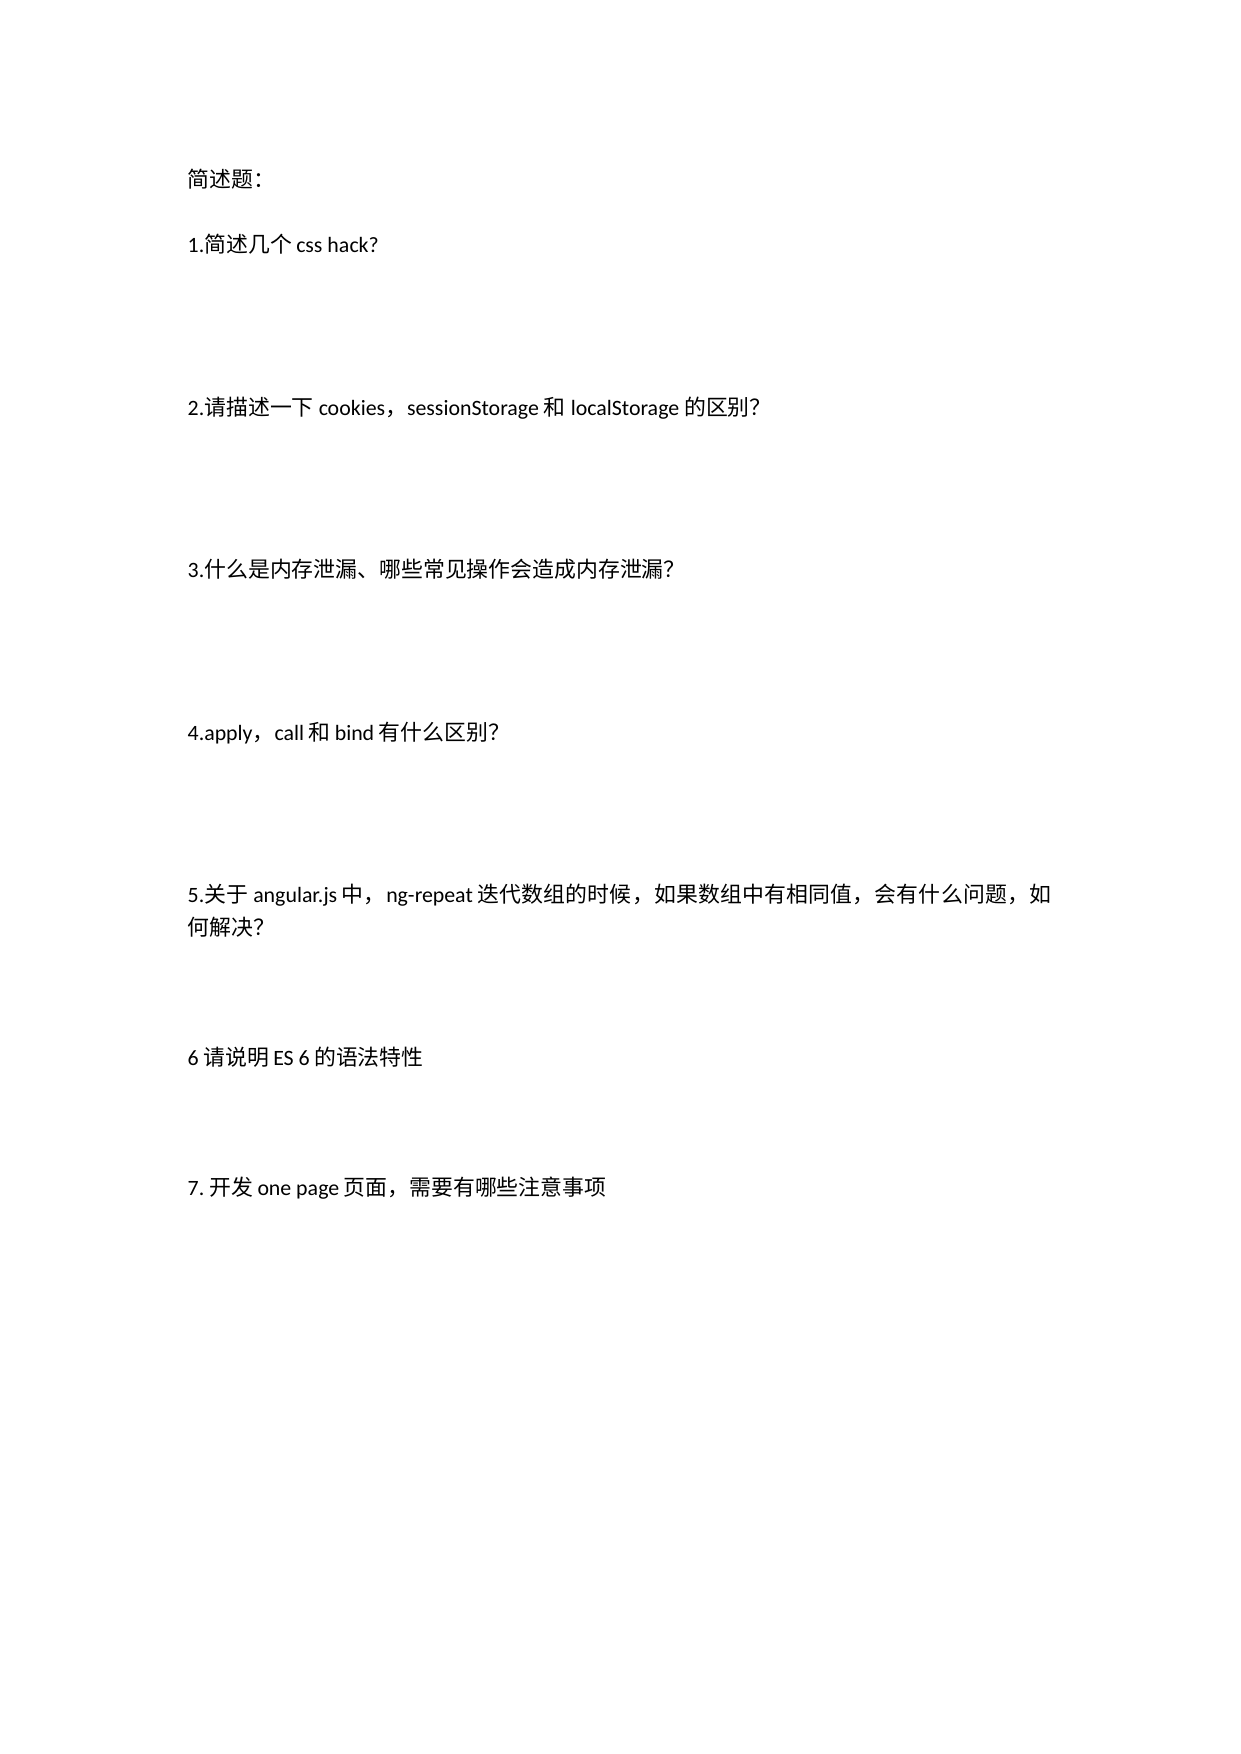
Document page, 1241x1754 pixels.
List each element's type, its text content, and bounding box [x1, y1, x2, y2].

list 1.简述几个css hack? [187, 227, 1053, 259]
list 2.请描述一下 cookies，sessionStorage 和 localStorage 的区别？ [187, 389, 1053, 422]
list 7. 开发one page页面，需要有哪些注意事项 [187, 1169, 1053, 1202]
list 6请说明ES 6的语法特性 [187, 1039, 1053, 1072]
list 4.apply，call和bind有什么区别？ [187, 714, 1053, 747]
list 5.关于angular.js中，ng-repeat迭代数组的时候，如果数组中有相同值，会有什么问题，如何解决？ [187, 877, 1053, 942]
list 3.什么是内存泄漏、哪些常见操作会造成内存泄漏？ [187, 552, 1053, 584]
list 简述题： [187, 162, 1053, 194]
